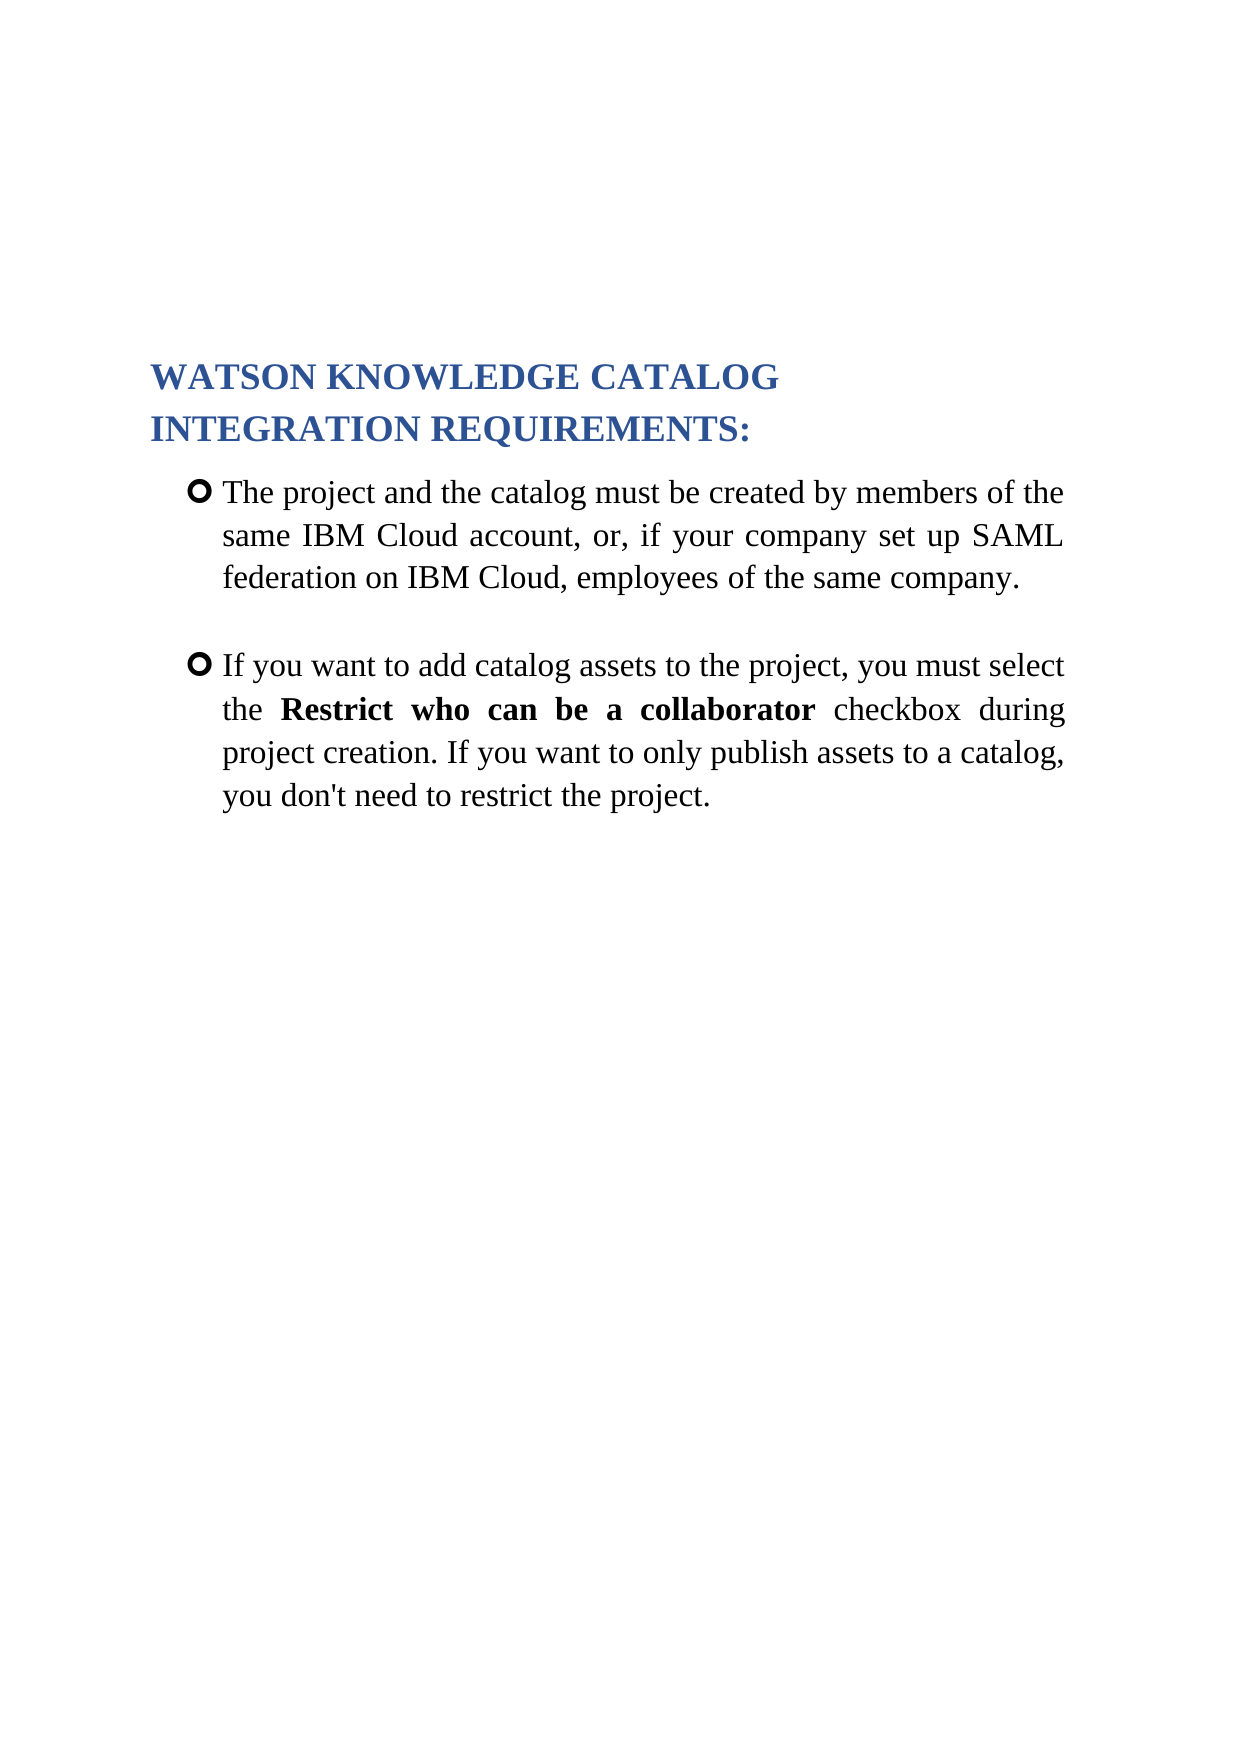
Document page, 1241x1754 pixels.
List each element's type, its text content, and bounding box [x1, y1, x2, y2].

list The project and the catalog must be created by members of the same IBM Cloud account, or, if your company set up SAML federation on IBM Cloud, employees of the same company. [184, 472, 1066, 596]
list If you want to add catalog assets to the project, you must select the Restrict who can be a collaborator checkbox during project creation. If you want to only publish assets to a catalog, you don't need to restrict the project. [184, 646, 1066, 814]
text WATSON KNOWLEDGE CATALOG INTEGRATION REQUIREMENTS: [150, 354, 1059, 449]
